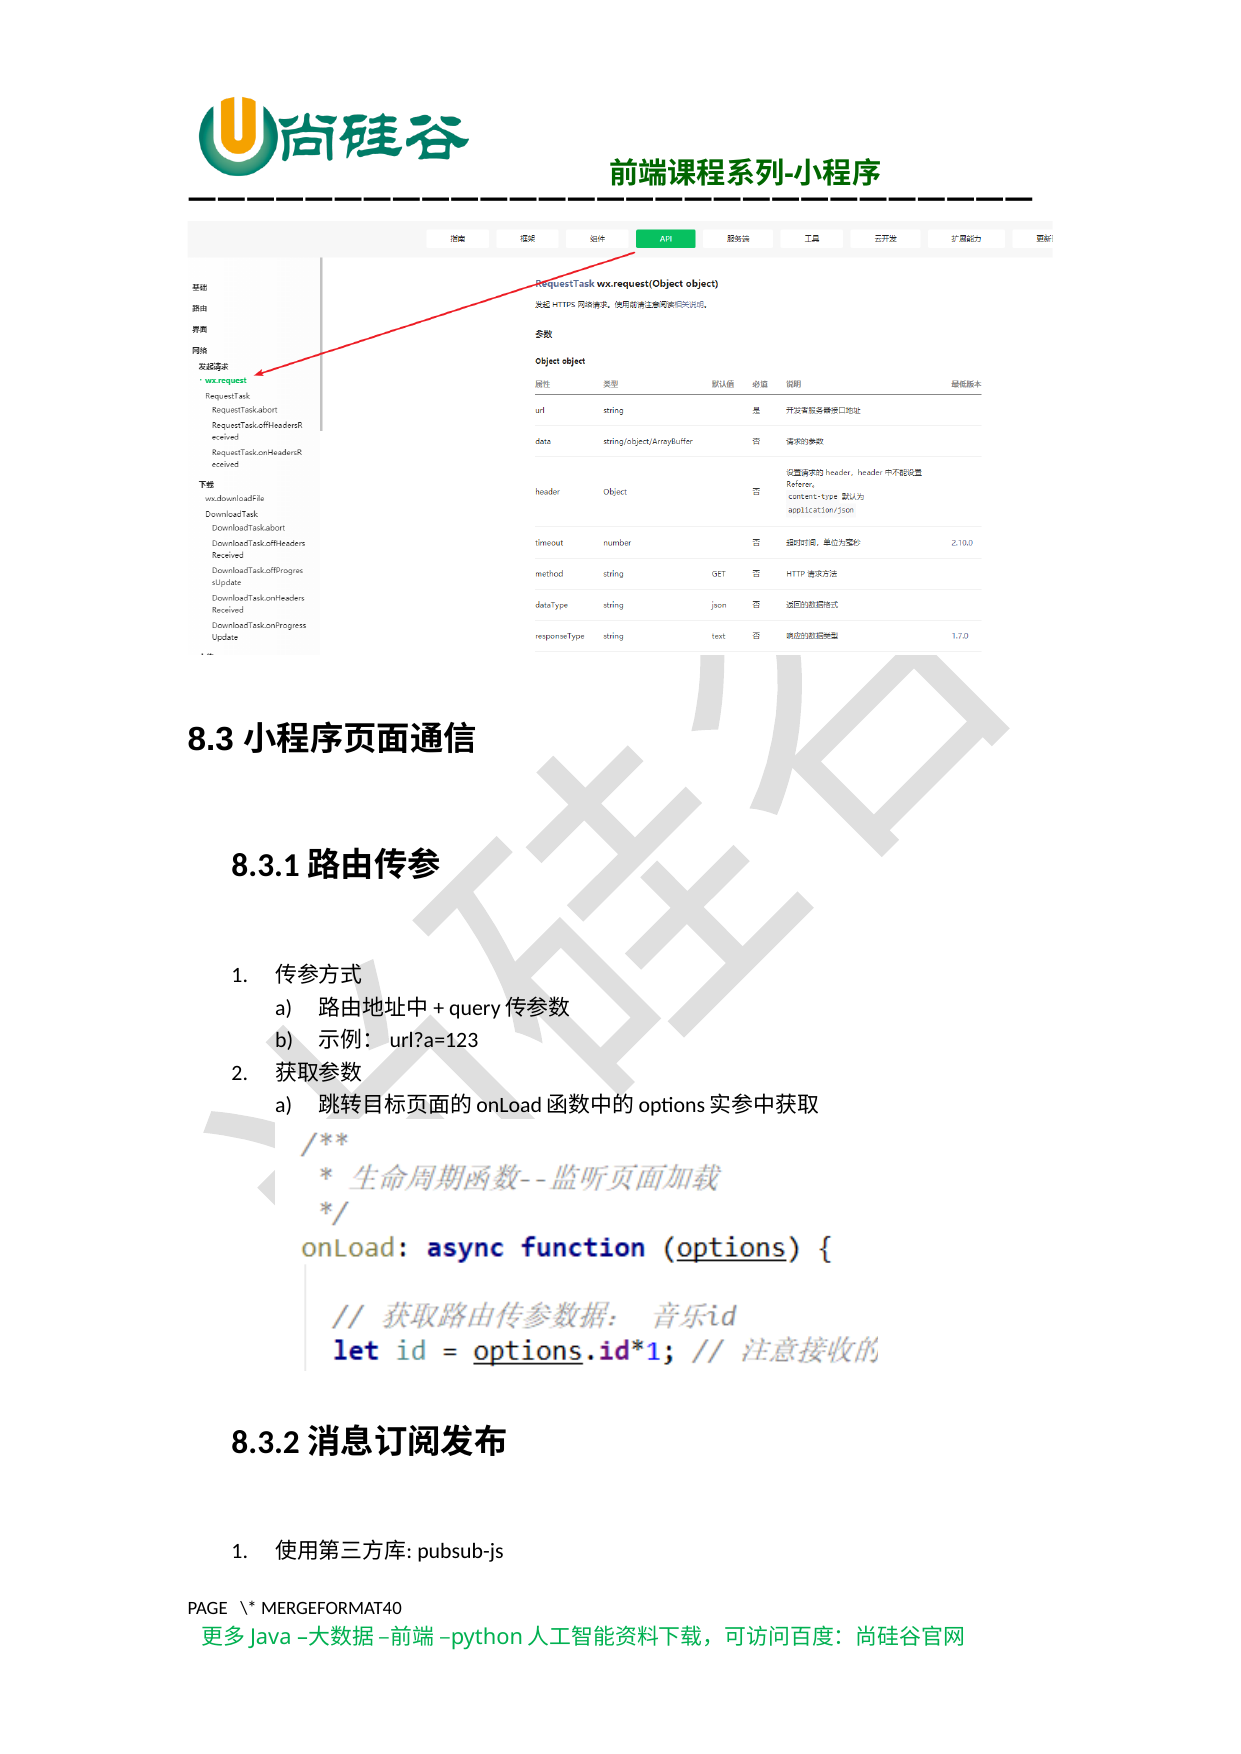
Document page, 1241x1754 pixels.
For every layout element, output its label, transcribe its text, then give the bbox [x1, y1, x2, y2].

picture [187, 88, 476, 184]
picture [275, 1119, 878, 1371]
list 跳转目标页面的onLoad函数中的options实参中获取 [275, 1087, 1053, 1119]
list 获取参数 [231, 1054, 1053, 1087]
list 传参方式 [231, 957, 1053, 989]
list 路由地址中 + query传参数 [275, 989, 1053, 1022]
list 示例： url?a=123 [275, 1022, 1053, 1054]
subtitle 8.3.1 路由传参 [187, 830, 1053, 895]
list 使用第三方库: pubsub-js [231, 1533, 1053, 1566]
picture [187, 221, 1053, 655]
subtitle 8.3 小程序页面通信 [187, 703, 1053, 768]
subtitle 8.3.2 消息订阅发布 [187, 1406, 1053, 1471]
